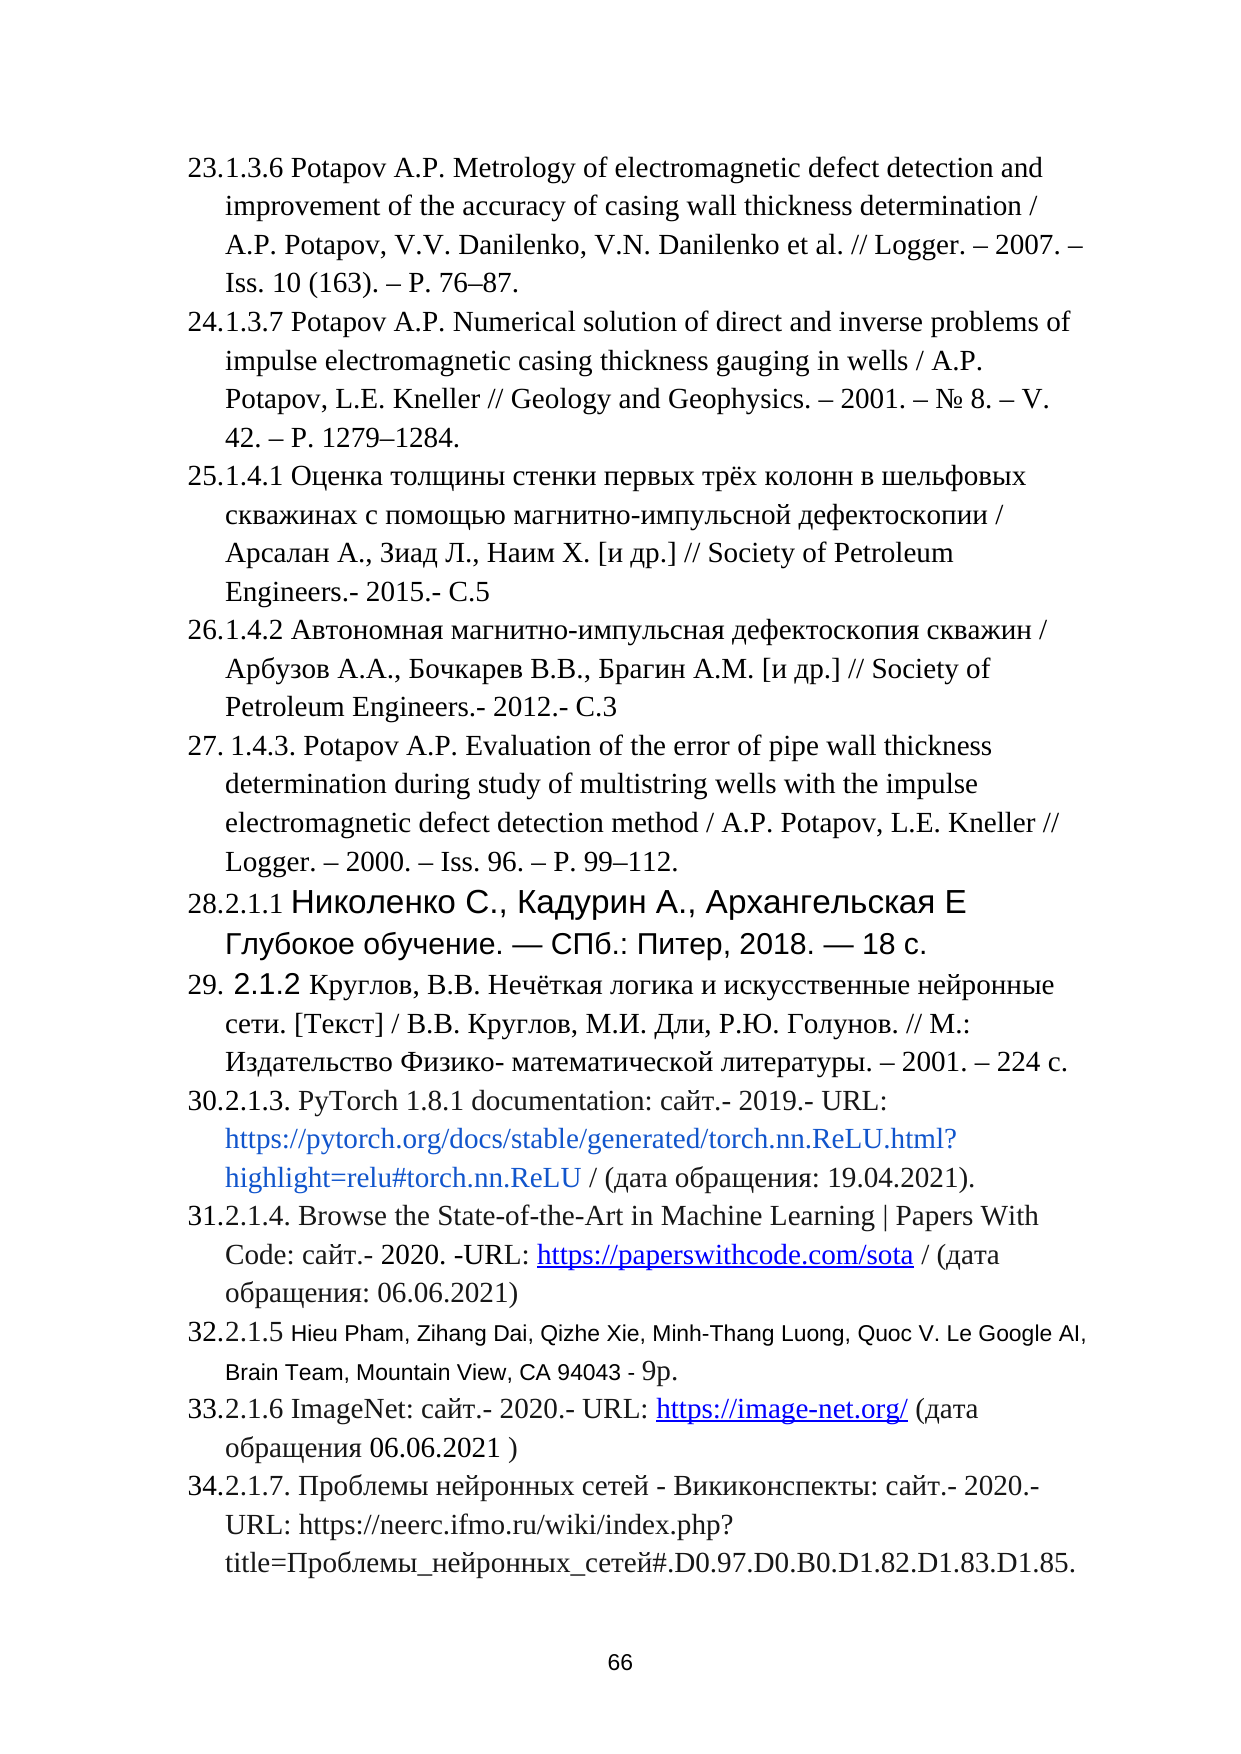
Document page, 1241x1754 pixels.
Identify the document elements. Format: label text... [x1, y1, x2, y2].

list 2.1.6 ImageNet: сайт.- 2020.- URL: https://image-net.org/ (дата обращения 06.06.2021 ) [187, 1391, 1090, 1463]
list 2.1.5 Hieu Pham, Zihang Dai, Qizhe Xie, Minh-Thang Luong, Quoc V. Le Google AI, Brain Team, Mountain View, CA 94043 - 9p. [187, 1314, 1090, 1386]
list 1.4.2 Автономная магнитно-импульсная дефектоскопия скважин / Арбузов А.А., Бочкарев В.В., Брагин А.М. [и др.] // Society of Petroleum Engineers.- 2012.- C.3 [187, 612, 1090, 723]
list 1.4.1 Оценка толщины стенки первых трёх колонн в шельфовых скважинах с помощью магнитно-импульсной дефектоскопии / Арсалан А., Зиад Л., Наим Х. [и др.] // Society of Petroleum Engineers.- 2015.- C.5 [187, 458, 1090, 607]
list 2.1.3. PyTorch 1.8.1 documentation: сайт.- 2019.- URL: https://pytorch.org/docs/stable/generated/torch.nn.ReLU.html?highlight=relu#torch.nn.ReLU / (дата обращения: 19.04.2021). [187, 1083, 1090, 1193]
list 1.3.7 Potapov A.P. Numerical solution of direct and inverse problems of impulse electromagnetic casing thickness gauging in wells / A.P. Potapov, L.E. Kneller // Geology and Geophysics. – 2001. – № 8. – V. 42. – P. 1279–1284. [187, 304, 1090, 453]
list 2.1.4. Browse the State-of-the-Art in Machine Learning | Papers With Code: сайт.- 2020. -URL: https://paperswithcode.com/sota / (дата обращения: 06.06.2021) [187, 1198, 1090, 1309]
list 2.1.1 Николенко С., Кадурин А., Архангельская Е Глубокое обучение. — СПб.: Питер, 2018. — 18 с. [187, 882, 1090, 961]
list 2.1.2 Круглов, В.В. Нечёткая логика и искусственные нейронные сети. [Текст] / В.В. Круглов, М.И. Дли, Р.Ю. Голунов. // М.: Издательство Физико- математической литературы. – 2001. – 224 с. [187, 966, 1090, 1078]
list 1.3.6 Potapov A.P. Metrology of electromagnetic defect detection and improvement of the accuracy of casing wall thickness determination / A.P. Potapov, V.V. Danilenko, V.N. Danilenko et al. // Logger. – 2007. – Iss. 10 (163). – P. 76–87. [187, 150, 1090, 299]
list 1.4.3. Potapov A.P. Evaluation of the error of pipe wall thickness determination during study of multistring wells with the impulse electromagnetic defect detection method / A.P. Potapov, L.E. Kneller // Logger. – 2000. – Iss. 96. – P. 99–112. [187, 728, 1090, 877]
